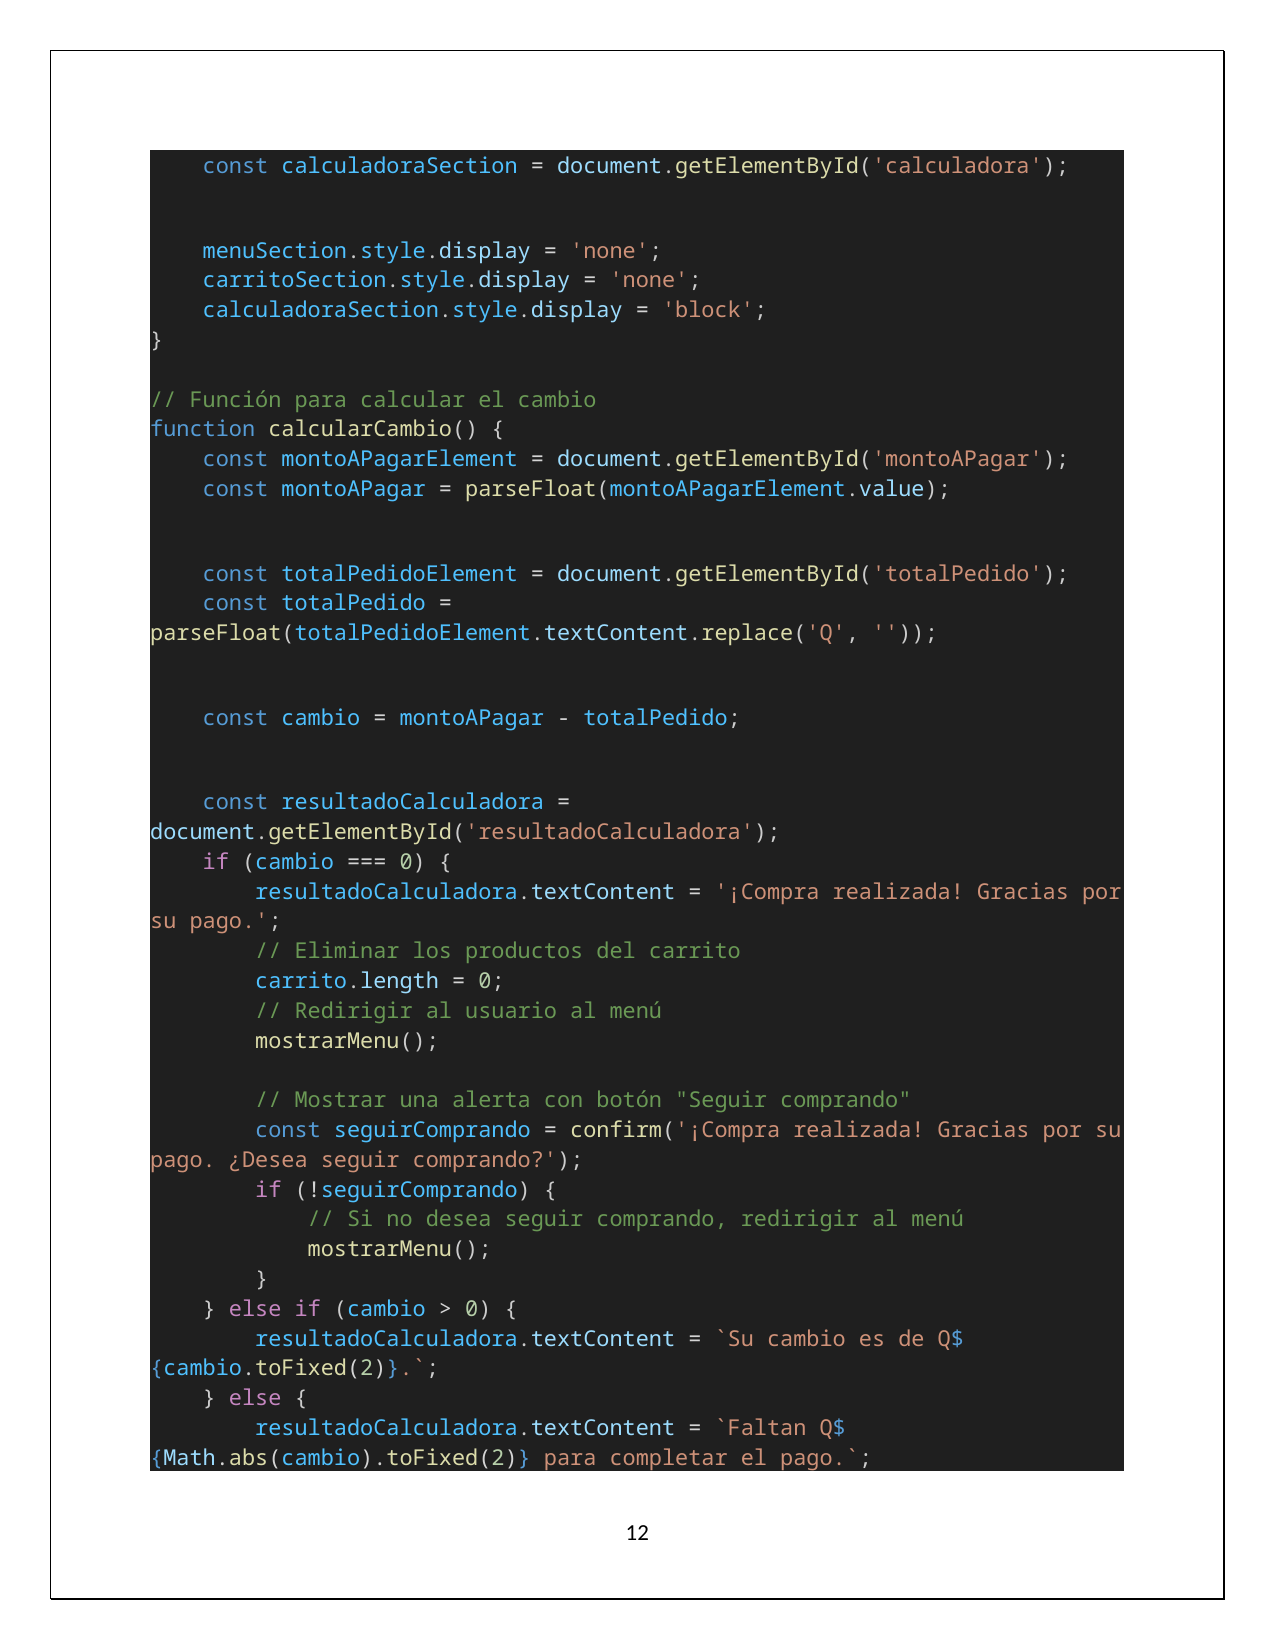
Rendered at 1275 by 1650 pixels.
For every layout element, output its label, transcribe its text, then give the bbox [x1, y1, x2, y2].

text const montoAPagarElement = document.getElementById('montoAPagar'); [150, 443, 1124, 473]
text } [150, 1263, 1124, 1293]
text resultadoCalculadora.textContent = `Faltan Q${Math.abs(cambio).toFixed(2)} para completar el pago.`; [150, 1412, 1124, 1471]
text if (cambio === 0) { [150, 846, 1124, 876]
text const cambio = montoAPagar - totalPedido; [150, 702, 1124, 731]
text menuSection.style.display = 'none'; [150, 234, 1124, 264]
text } else if (cambio > 0) { [150, 1293, 1124, 1322]
text function calcularCambio() { [150, 413, 1124, 443]
text // Redirigir al usuario al menú [150, 995, 1124, 1024]
text calculadoraSection.style.display = 'block'; [150, 294, 1124, 324]
text const calculadoraSection = document.getElementById('calculadora'); [150, 150, 1124, 180]
text } else { [150, 1382, 1124, 1412]
text carrito.length = 0; [150, 965, 1124, 995]
text const totalPedido = parseFloat(totalPedidoElement.textContent.replace('Q', '')); [150, 587, 1124, 647]
text resultadoCalculadora.textContent = '¡Compra realizada! Gracias por su pago.'; [150, 876, 1124, 935]
text resultadoCalculadora.textContent = `Su cambio es de Q${cambio.toFixed(2)}.`; [150, 1322, 1124, 1382]
text // Mostrar una alerta con botón "Seguir comprando" [150, 1084, 1124, 1114]
text const montoAPagar = parseFloat(montoAPagarElement.value); [150, 473, 1124, 503]
text const seguirComprando = confirm('¡Compra realizada! Gracias por su pago. ¿Desea seguir comprando?'); [150, 1114, 1124, 1173]
text mostrarMenu(); [150, 1233, 1124, 1263]
text const totalPedidoElement = document.getElementById('totalPedido'); [150, 557, 1124, 587]
text // Si no desea seguir comprando, redirigir al menú [150, 1203, 1124, 1233]
text // Eliminar los productos del carrito [150, 935, 1124, 965]
text mostrarMenu(); [150, 1024, 1124, 1054]
text carritoSection.style.display = 'none'; [150, 264, 1124, 294]
text // Función para calcular el cambio [150, 383, 1124, 413]
text const resultadoCalculadora = document.getElementById('resultadoCalculadora'); [150, 786, 1124, 846]
text } [150, 324, 1124, 354]
text if (!seguirComprando) { [150, 1173, 1124, 1203]
